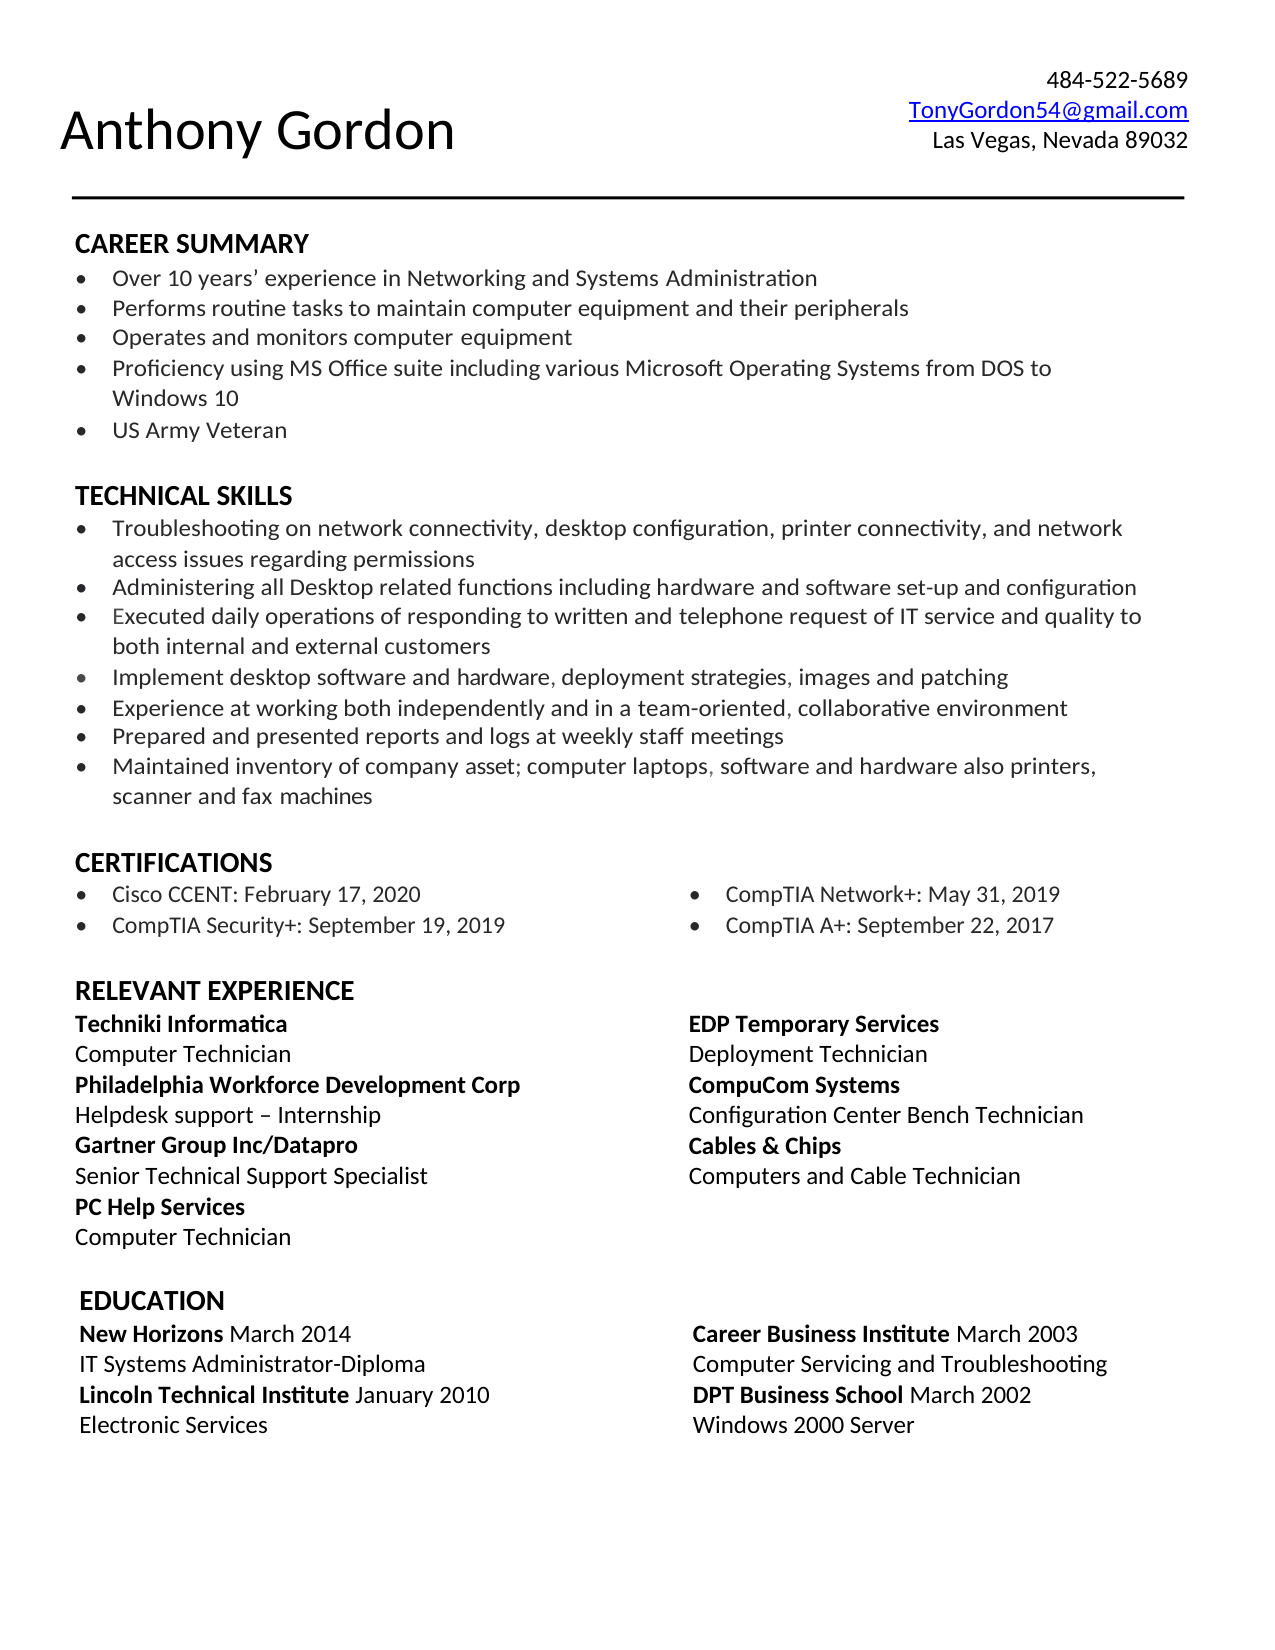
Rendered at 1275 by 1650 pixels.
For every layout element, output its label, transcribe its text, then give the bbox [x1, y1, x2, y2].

subtitle RELEVANT EXPERIENCE [75, 972, 1212, 1008]
text EDP Temporary Services [688, 1008, 1212, 1038]
subtitle New Horizons March 2014 [79, 1318, 599, 1348]
subtitle CAREER SUMMARY [75, 225, 1212, 261]
text Cables & Chips [688, 1130, 1212, 1160]
list Administering all Desktop related functions including hardware and software set-up and configuration [75, 575, 1212, 600]
list Proficiency using MS Office suite including various Microsoft Operating Systems from DOS to Windows 10 [75, 353, 1115, 412]
text IT Systems Administrator-Diploma [79, 1348, 599, 1379]
text PC Help Services [75, 1191, 599, 1221]
list CompTIA Security+: September 19, 2019 [75, 910, 534, 940]
subtitle TECHNICAL SKILLS [75, 477, 1212, 513]
subtitle EDUCATION [79, 1282, 1212, 1318]
text Computer Technician [75, 1221, 599, 1252]
text Computer Technician [75, 1038, 599, 1069]
list Experience at working both independently and in a team-oriented, collaborative environment [75, 693, 1171, 722]
text Windows 2000 Server [693, 1409, 1212, 1440]
list Cisco CCENT: February 17, 2020 [75, 879, 534, 909]
list Performs routine tasks to maintain computer equipment and their peripherals [75, 293, 1169, 322]
list Over 10 years’ experience in Networking and Systems Administration [75, 263, 1114, 292]
text Configuration Center Bench Technician [688, 1099, 1212, 1130]
list Maintained inventory of company asset; computer laptops, software and hardware also printers, scanner and fax machines [75, 751, 1154, 810]
text Helpdesk support – Internship [75, 1099, 599, 1130]
text Electronic Services [79, 1409, 599, 1440]
list Implement desktop software and hardware, deployment strategies, images and patching [75, 662, 1181, 691]
list CompTIA A+: September 22, 2017 [689, 910, 1148, 940]
text Gartner Group Inc/Datapro [75, 1130, 599, 1160]
text Computer Servicing and Troubleshooting [693, 1348, 1212, 1379]
title Anthony Gordon [60, 80, 1212, 167]
list Troubleshooting on network connectivity, desktop configuration, printer connectivity, and network access issues regarding permissions [75, 513, 1148, 573]
text Philadelphia Workforce Development Corp [75, 1069, 599, 1099]
list Prepared and presented reports and logs at weekly staff meetings [75, 724, 1212, 750]
list Operates and monitors computer equipment [75, 324, 1212, 351]
list Executed daily operations of responding to written and telephone request of IT service and quality to both internal and external customers [75, 601, 1161, 661]
text CompuCom Systems [688, 1069, 1212, 1099]
subtitle Lincoln Technical Institute January 2010 [79, 1379, 599, 1409]
text Techniki Informatica [75, 1008, 599, 1038]
text Computers and Cable Technician [688, 1160, 1212, 1191]
list CompTIA Network+: May 31, 2019 [689, 879, 1148, 909]
text Deployment Technician [688, 1038, 1212, 1069]
subtitle Career Business Institute March 2003 [693, 1318, 1212, 1348]
subtitle CERTIFICATIONS [75, 844, 1212, 879]
subtitle DPT Business School March 2002 [693, 1379, 1212, 1409]
text Senior Technical Support Specialist [75, 1160, 599, 1191]
list US Army Veteran [75, 415, 1115, 444]
